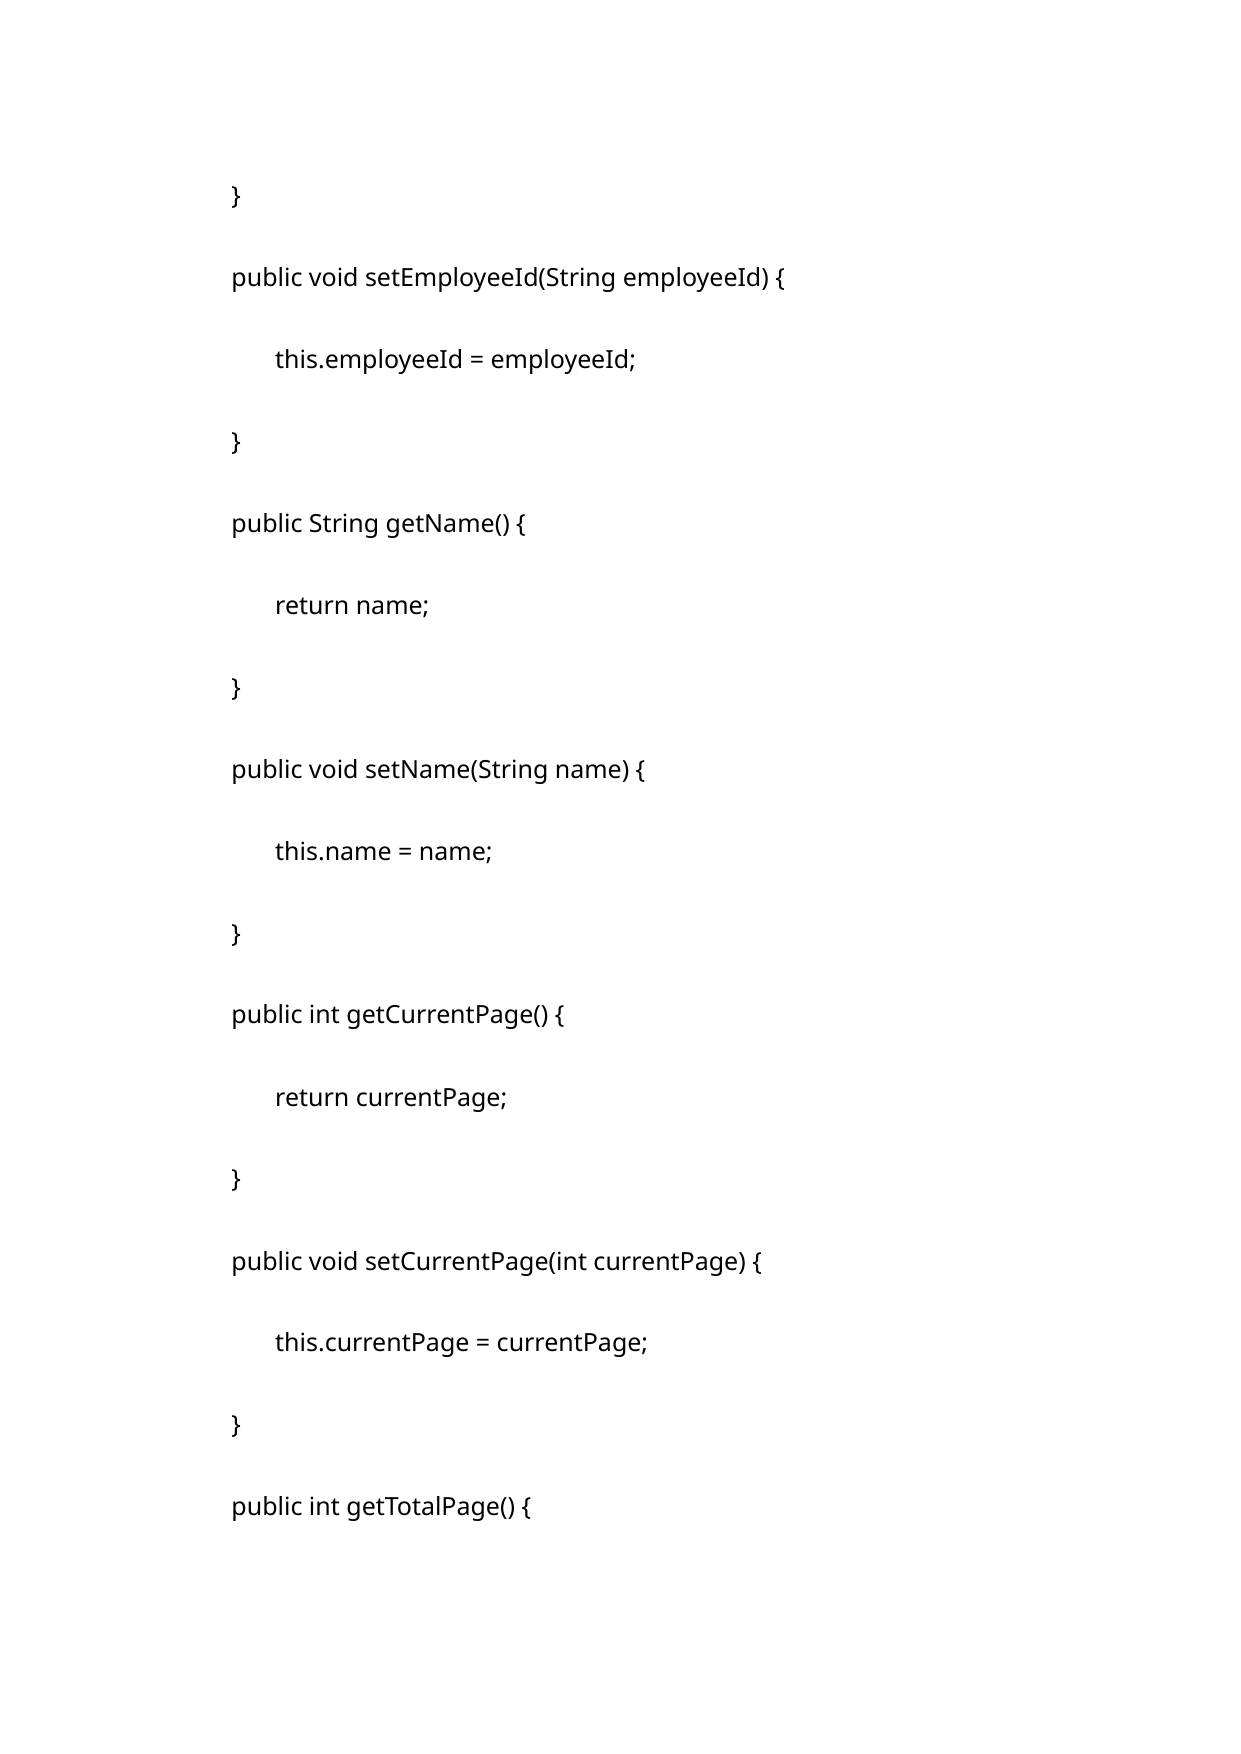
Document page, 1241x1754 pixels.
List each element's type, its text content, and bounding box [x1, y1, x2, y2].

text } [187, 162, 1053, 227]
text } [187, 1392, 1053, 1457]
text this.employeeId = employeeId; [187, 326, 1053, 391]
text } [187, 654, 1053, 719]
text public int getTotalPage() { [187, 1474, 1053, 1539]
text return name; [187, 572, 1053, 637]
text } [187, 1146, 1053, 1211]
text return currentPage; [187, 1064, 1053, 1129]
text public String getName() { [187, 490, 1053, 555]
text } [187, 900, 1053, 965]
text public void setName(String name) { [187, 736, 1053, 801]
text public int getCurrentPage() { [187, 982, 1053, 1047]
text public void setEmployeeId(String employeeId) { [187, 244, 1053, 309]
text } [187, 408, 1053, 473]
text this.name = name; [187, 818, 1053, 883]
text public void setCurrentPage(int currentPage) { [187, 1228, 1053, 1293]
text this.currentPage = currentPage; [187, 1310, 1053, 1375]
